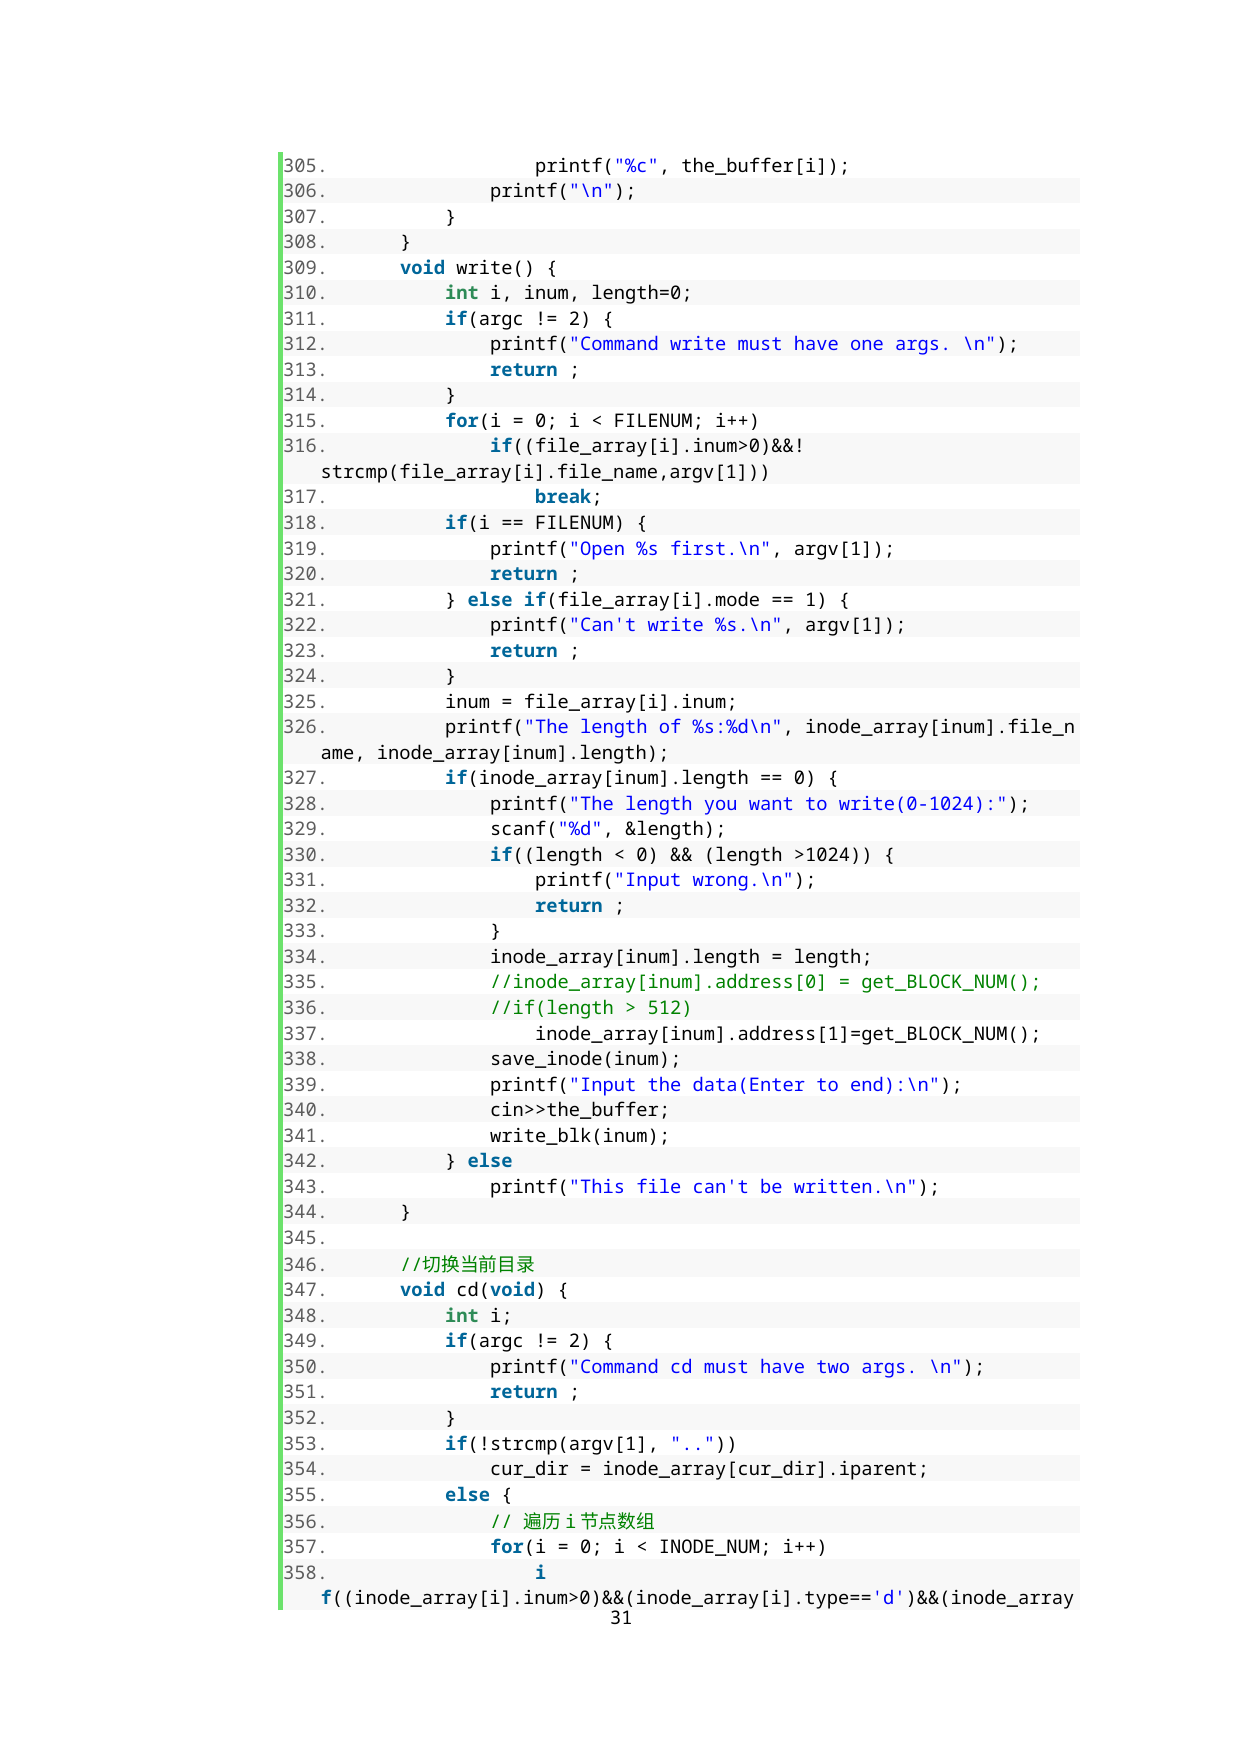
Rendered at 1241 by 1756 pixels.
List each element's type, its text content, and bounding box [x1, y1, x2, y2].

list if(argc != 2) { [283, 1328, 1080, 1353]
list printf("Input the data(Enter to end):\n"); [283, 1071, 1080, 1096]
list // 遍历i节点数组 [283, 1506, 1080, 1533]
list //if(length > 512) [283, 994, 1080, 1020]
list save_inode(inum); [283, 1045, 1080, 1071]
list if(argc != 2) { [283, 305, 1080, 331]
list } [283, 382, 1080, 407]
list scanf("%d", &length); [283, 816, 1080, 841]
list for(i = 0; i < FILENUM; i++) [283, 407, 1080, 433]
list return ; [283, 356, 1080, 382]
list } [283, 918, 1080, 943]
list if(!strcmp(argv[1], "..")) [283, 1430, 1080, 1455]
list printf("Command write must have one args. \n"); [283, 331, 1080, 356]
list printf("Open %s first.\n", argv[1]); [283, 535, 1080, 560]
list } else if(file_array[i].mode == 1) { [283, 586, 1080, 611]
list printf("Can't write %s.\n", argv[1]); [283, 611, 1080, 637]
list printf("\n"); [283, 178, 1080, 203]
list if((file_array[i].inum>0)&&!strcmp(file_array[i].file_name,argv[1])) [283, 433, 1080, 484]
list printf("This file can't be written.\n"); [283, 1173, 1080, 1198]
list cin>>the_buffer; [283, 1096, 1080, 1122]
list } else [283, 1147, 1080, 1173]
list //inode_array[inum].address[0] = get_BLOCK_NUM(); [283, 969, 1080, 994]
list cur_dir = inode_array[cur_dir].iparent; [283, 1455, 1080, 1481]
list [283, 1559, 1080, 1610]
list return ; [283, 1379, 1080, 1404]
list int i, inum, length=0; [283, 280, 1080, 305]
list if(inode_array[inum].length == 0) { [283, 764, 1080, 790]
list inum = file_array[i].inum; [283, 688, 1080, 713]
list int i; [283, 1302, 1080, 1328]
list printf("Command cd must have two args. \n"); [283, 1353, 1080, 1379]
list if((length < 0) && (length >1024)) { [283, 841, 1080, 867]
list return ; [283, 560, 1080, 586]
list } [283, 662, 1080, 688]
list return ; [283, 892, 1080, 918]
list printf("Input wrong.\n"); [283, 867, 1080, 892]
list void write() { [283, 254, 1080, 280]
list return ; [283, 637, 1080, 662]
list void cd(void) { [283, 1277, 1080, 1302]
list break; [283, 484, 1080, 509]
list printf("%c", the_buffer[i]); [283, 152, 1080, 178]
list } [283, 229, 1080, 254]
list write_blk(inum); [283, 1122, 1080, 1147]
list else { [283, 1481, 1080, 1506]
list //切换当前目录 [283, 1249, 1080, 1277]
list inode_array[inum].length = length; [283, 943, 1080, 969]
list for(i = 0; i < INODE_NUM; i++) [283, 1533, 1080, 1559]
list printf("The length you want to write(0-1024):"); [283, 790, 1080, 816]
list inode_array[inum].address[1]=get_BLOCK_NUM(); [283, 1020, 1080, 1045]
list if(i == FILENUM) { [283, 509, 1080, 535]
list printf("The length of %s:%d\n", inode_array[inum].file_name, inode_array[inum].length); [283, 713, 1080, 764]
list } [283, 1198, 1080, 1224]
list } [283, 203, 1080, 229]
list } [283, 1404, 1080, 1430]
